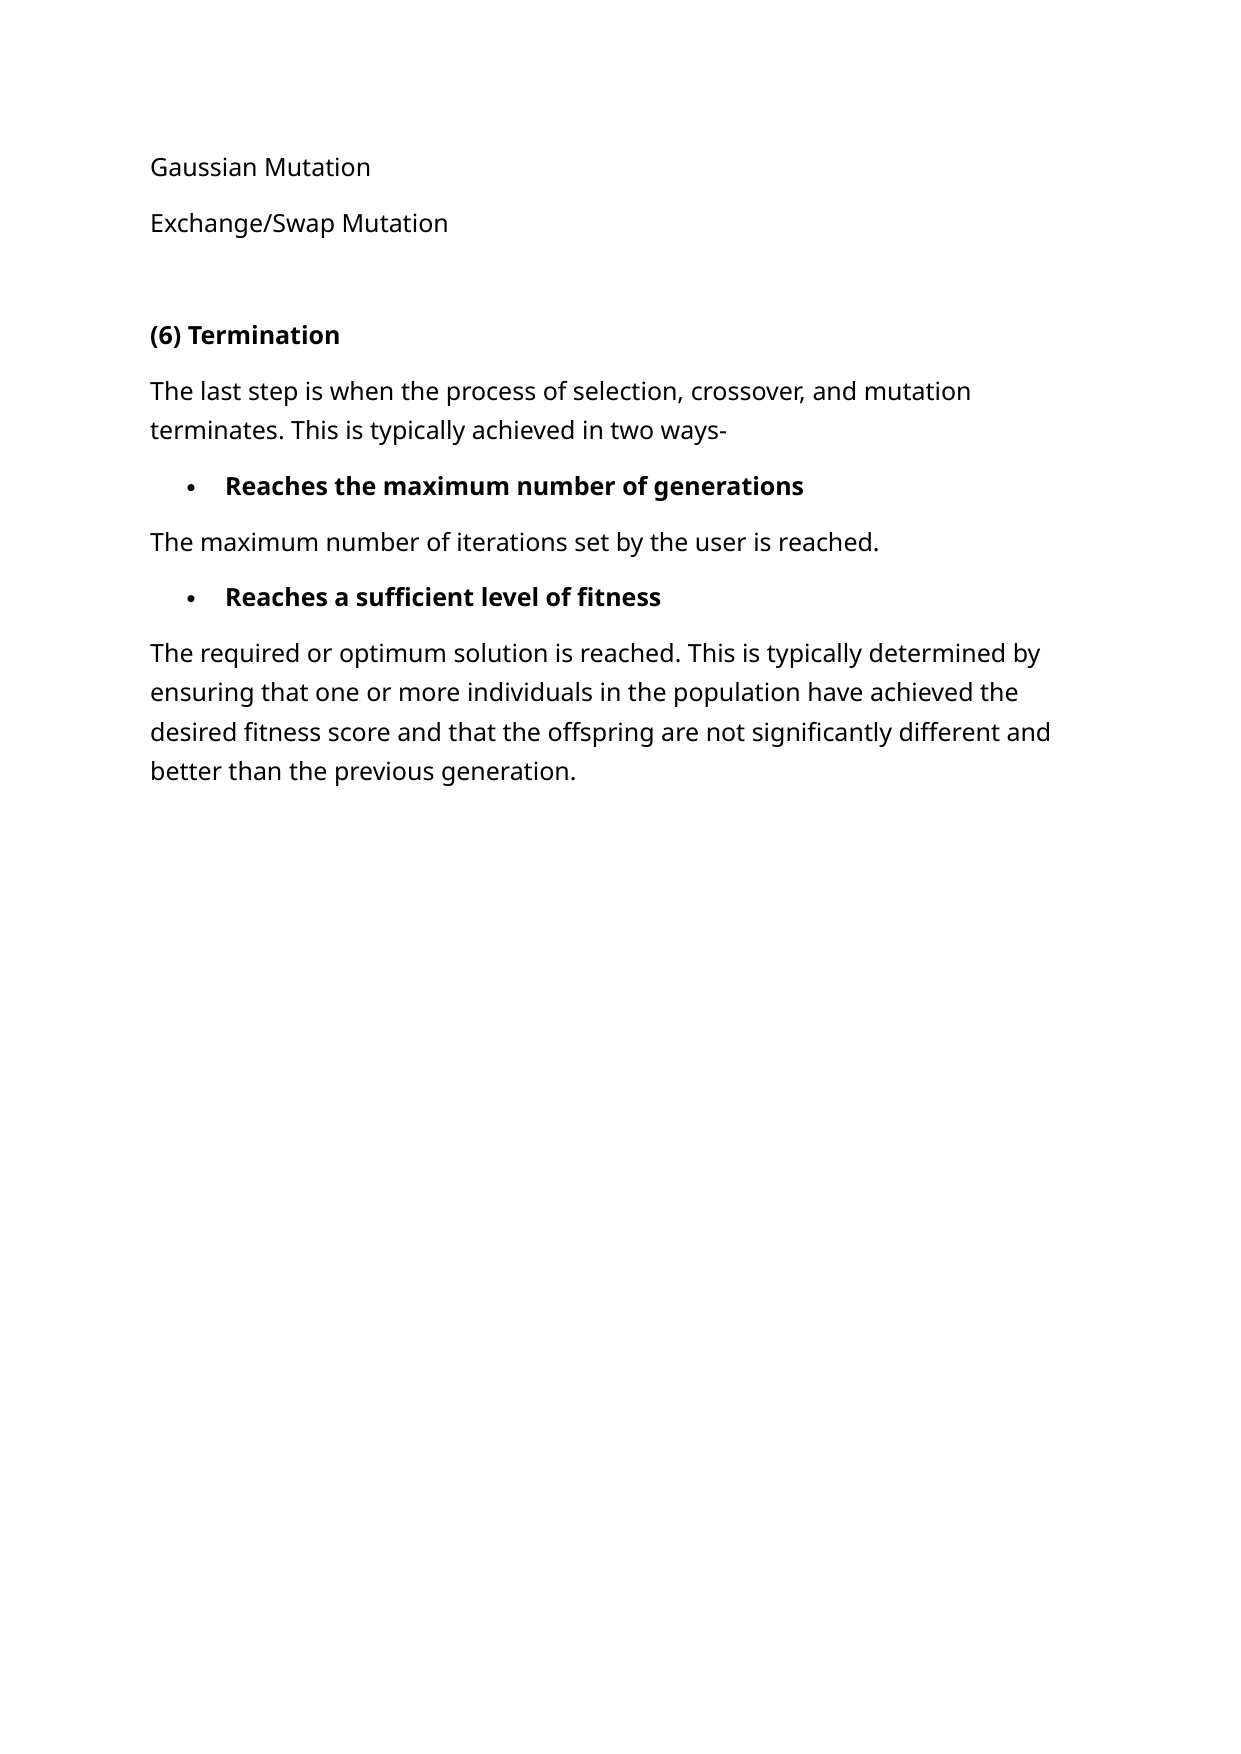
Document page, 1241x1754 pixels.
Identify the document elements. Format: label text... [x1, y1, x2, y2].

text Gaussian Mutation [150, 150, 1090, 184]
text Exchange/Swap Mutation [150, 206, 1090, 240]
text The required or optimum solution is reached. This is typically determined by ensuring that one or more individuals in the population have achieved the desired fitness score and that the offspring are not significantly different and better than the previous generation. [150, 636, 1090, 787]
text (6) Termination [150, 317, 1090, 352]
text The last step is when the process of selection, crossover, and mutation terminates. This is typically achieved in two ways- [150, 373, 1090, 447]
text The maximum number of iterations set by the user is reached. [150, 524, 1090, 558]
list Reaches the maximum number of generations [187, 468, 1090, 502]
list Reaches a sufficient level of fitness [187, 580, 1090, 614]
